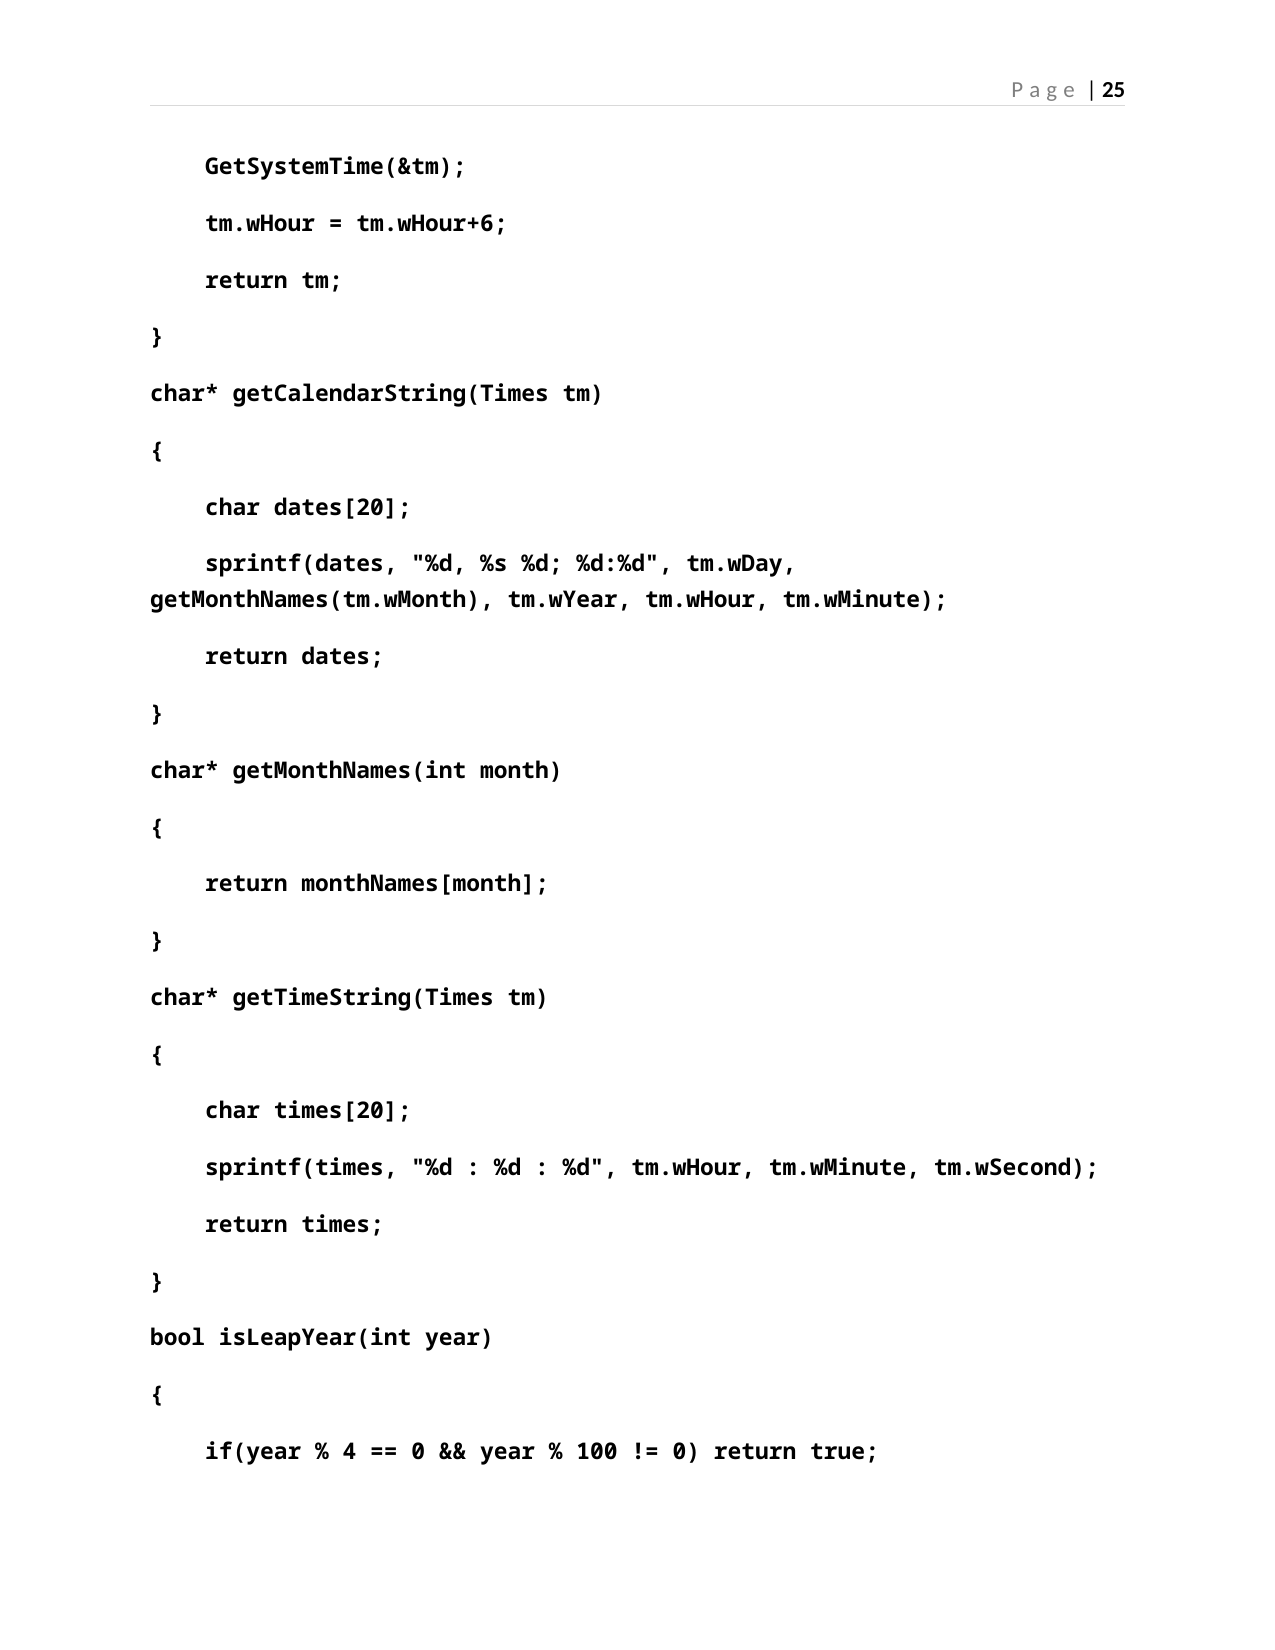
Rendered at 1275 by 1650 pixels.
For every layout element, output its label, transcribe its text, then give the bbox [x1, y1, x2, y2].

text { [150, 434, 1125, 465]
text char* getTimeString(Times tm) [150, 981, 1125, 1012]
text if(year % 4 == 0 && year % 100 != 0) return true; [150, 1435, 1125, 1466]
text sprintf(times, "%d : %d : %d", tm.wHour, tm.wMinute, tm.wSecond); [150, 1151, 1125, 1182]
text sprintf(dates, "%d, %s %d; %d:%d", tm.wDay, getMonthNames(tm.wMonth), tm.wYear, tm.wHour, tm.wMinute); [150, 547, 1125, 614]
text { [150, 1378, 1125, 1409]
text } [150, 924, 1125, 955]
text { [150, 1037, 1125, 1069]
text } [150, 320, 1125, 352]
text return tm; [150, 263, 1125, 295]
text return dates; [150, 640, 1125, 671]
text char dates[20]; [150, 491, 1125, 522]
text char times[20]; [150, 1094, 1125, 1126]
text } [150, 697, 1125, 728]
text char* getMonthNames(int month) [150, 754, 1125, 785]
text tm.wHour = tm.wHour+6; [150, 207, 1125, 238]
text GetSystemTime(&tm); [150, 150, 1125, 181]
text return times; [150, 1208, 1125, 1239]
text return monthNames[month]; [150, 867, 1125, 898]
text bool isLeapYear(int year) [150, 1321, 1125, 1353]
text { [150, 810, 1125, 842]
text } [150, 1264, 1125, 1296]
text char* getCalendarString(Times tm) [150, 377, 1125, 408]
